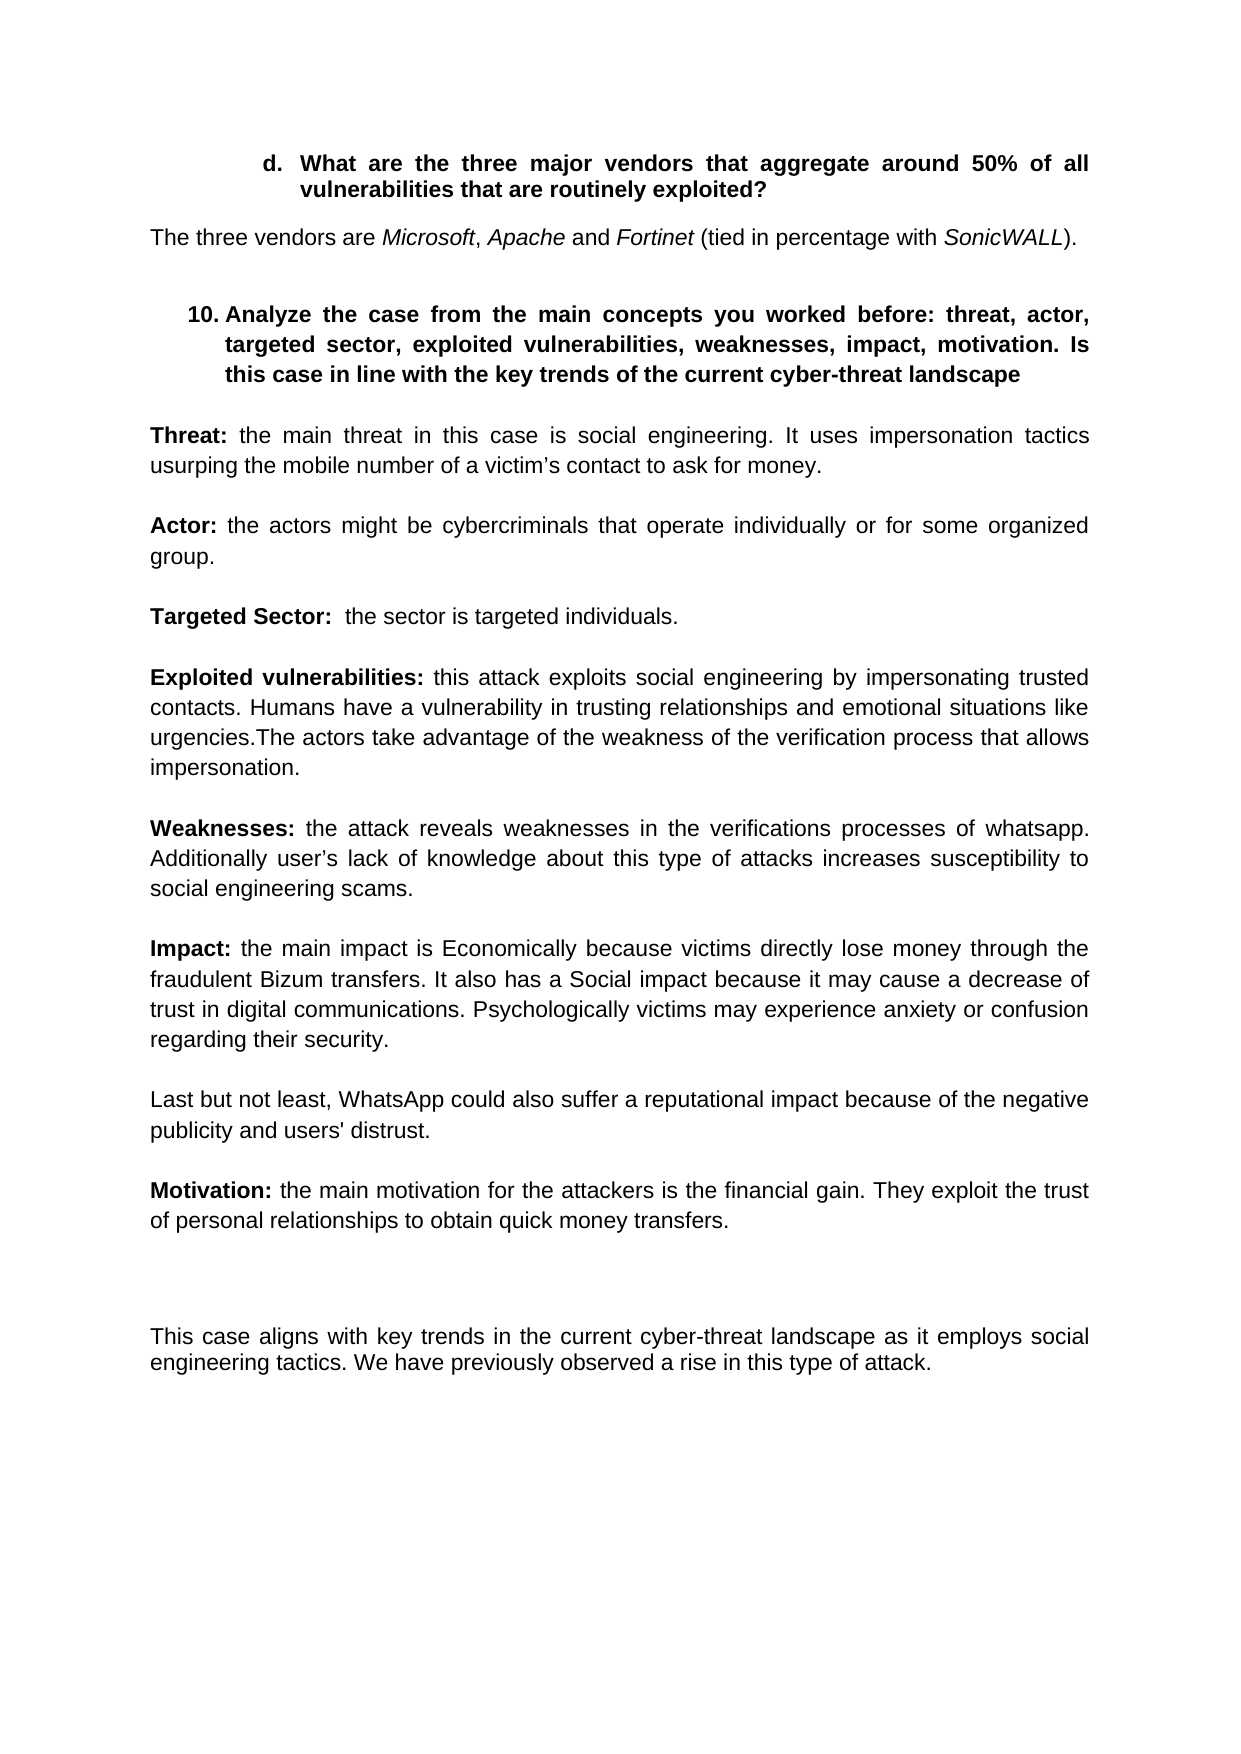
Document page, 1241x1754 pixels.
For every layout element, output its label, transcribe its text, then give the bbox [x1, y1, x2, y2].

text Threat: the main threat in this case is social engineering. It uses impersonation tactics usurping the mobile number of a victim’s contact to ask for money. [150, 422, 1090, 478]
text Impact: the main impact is Economically because victims directly lose money through the fraudulent Bizum transfers. It also has a Social impact because it may cause a decrease of trust in digital communications. Psychologically victims may experience anxiety or confusion regarding their security. [150, 935, 1090, 1052]
text Actor: the actors might be cybercriminals that operate individually or for some organized group. [150, 512, 1090, 569]
text Last but not least, WhatsApp could also suffer a reputational impact because of the negative publicity and users' distrust. [150, 1086, 1090, 1143]
text Weaknesses: the attack reveals weaknesses in the verifications processes of whatsapp. Additionally user’s lack of knowledge about this type of attacks increases susceptibility to social engineering scams. [150, 814, 1090, 901]
text Motivation: the main motivation for the attackers is the financial gain. They exploit the trust of personal relationships to obtain quick money transfers. [150, 1177, 1090, 1233]
text The three vendors are Microsoft, Apache and Fortinet (tied in percentage with SonicWALL). [150, 223, 1090, 250]
list What are the three major vendors that aggregate around 50% of all vulnerabilities that are routinely exploited? [262, 150, 1090, 203]
text This case aligns with key trends in the current cyber-threat landscape as it employs social engineering tactics. We have previously observed a rise in this type of attack. [150, 1323, 1090, 1376]
text Targeted Sector: the sector is targeted individuals. [150, 603, 1090, 629]
text Exploited vulnerabilities: this attack exploits social engineering by impersonating trusted contacts. Humans have a vulnerability in trusting relationships and emotional situations like urgencies.The actors take advantage of the weakness of the verification process that allows impersonation. [150, 663, 1090, 780]
list Analyze the case from the main concepts you worked before: threat, actor, targeted sector, exploited vulnerabilities, weaknesses, impact, motivation. Is this case in line with the key trends of the current cyber-threat landscape [187, 301, 1090, 388]
